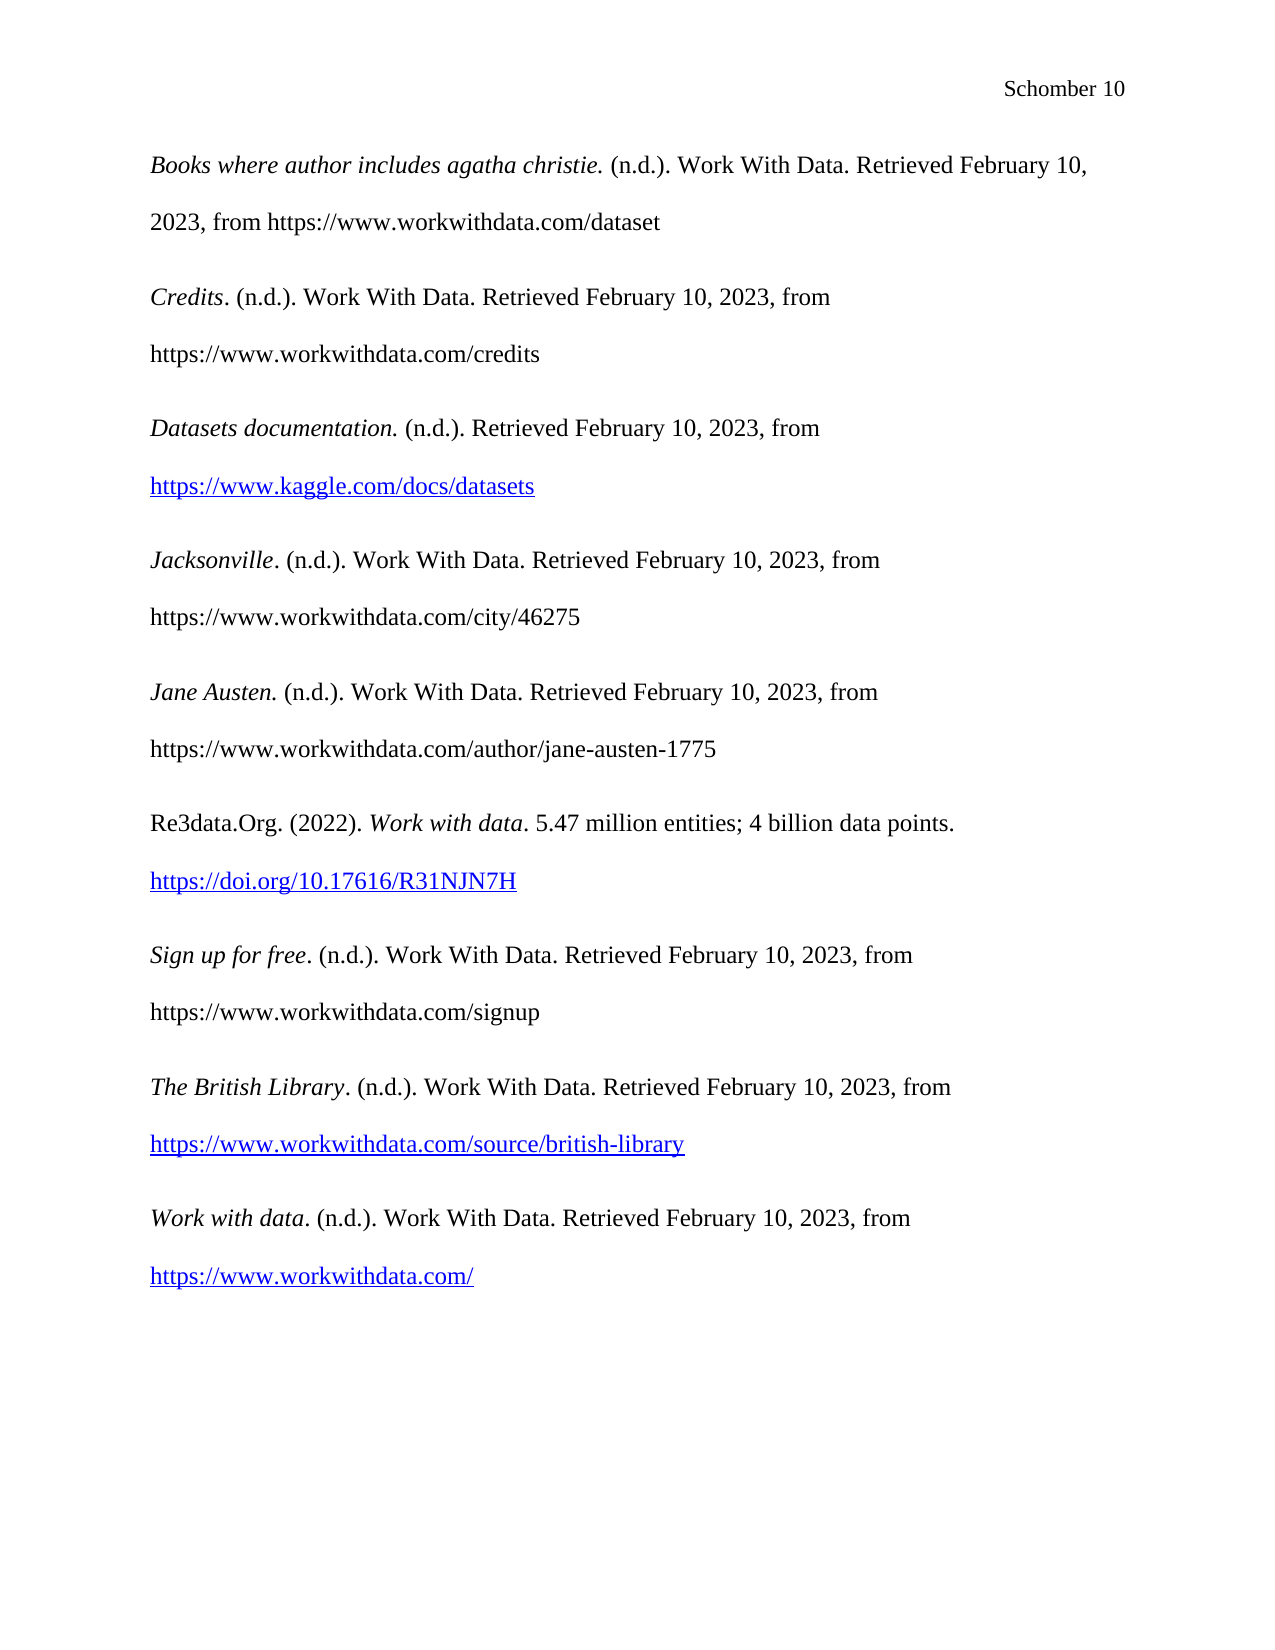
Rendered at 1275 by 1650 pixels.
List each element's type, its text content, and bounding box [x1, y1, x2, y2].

text Sign up for free. (n.d.). Work With Data. Retrieved February 10, 2023, from https://www.workwithdata.com/signup [150, 940, 1125, 1026]
text Books where author includes agatha christie. (n.d.). Work With Data. Retrieved February 10, 2023, from https://www.workwithdata.com/dataset [150, 150, 1125, 236]
text Datasets documentation. (n.d.). Retrieved February 10, 2023, from https://www.kaggle.com/docs/datasets [150, 413, 1125, 499]
text Credits. (n.d.). Work With Data. Retrieved February 10, 2023, from https://www.workwithdata.com/credits [150, 282, 1125, 368]
text Jane Austen. (n.d.). Work With Data. Retrieved February 10, 2023, from https://www.workwithdata.com/author/jane-austen-1775 [150, 677, 1125, 763]
text Work with data. (n.d.). Work With Data. Retrieved February 10, 2023, from https://www.workwithdata.com/ [150, 1203, 1125, 1289]
text The British Library. (n.d.). Work With Data. Retrieved February 10, 2023, from https://www.workwithdata.com/source/british-library [150, 1072, 1125, 1158]
text Re3data.Org. (2022). Work with data. 5.47 million entities; 4 billion data points. https://doi.org/10.17616/R31NJN7H [150, 808, 1125, 894]
text Jacksonville. (n.d.). Work With Data. Retrieved February 10, 2023, from https://www.workwithdata.com/city/46275 [150, 545, 1125, 631]
